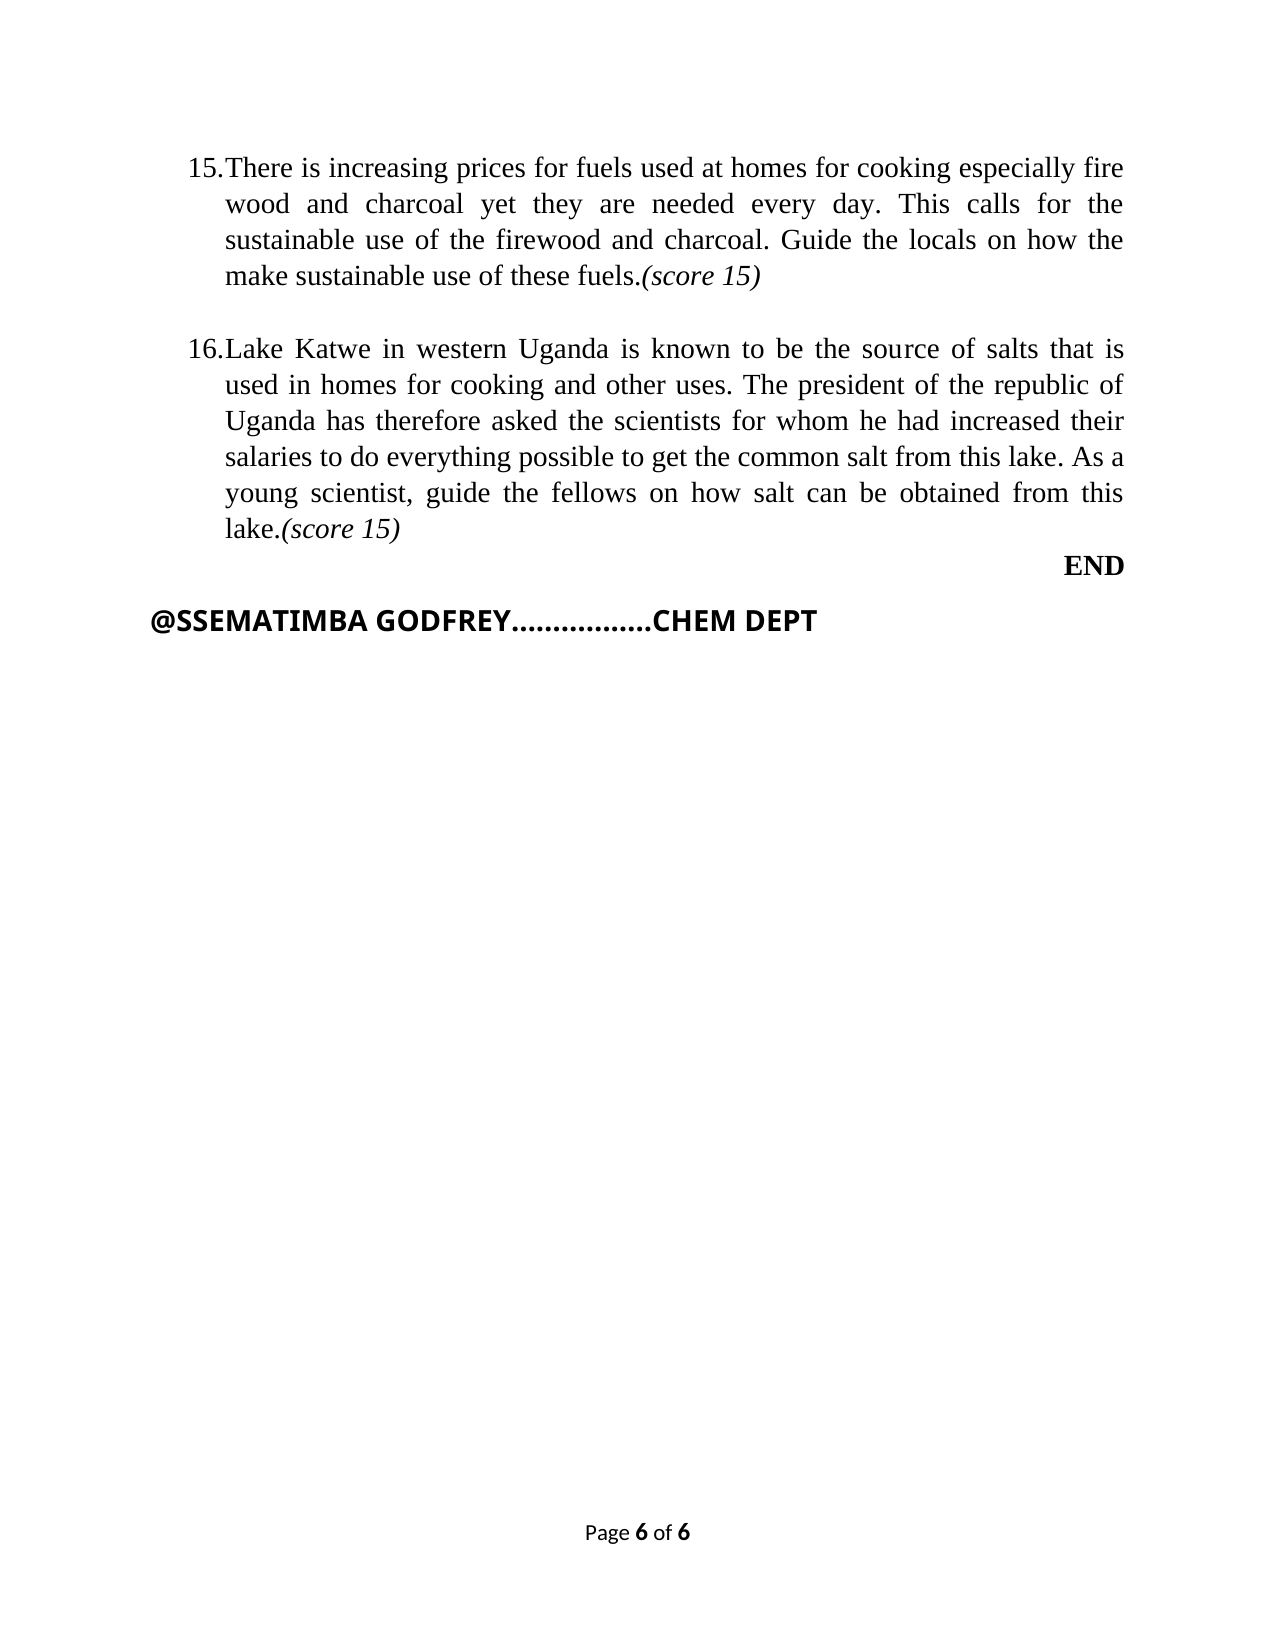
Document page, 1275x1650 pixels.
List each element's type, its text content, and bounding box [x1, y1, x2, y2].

list Lake Katwe in western Uganda is known to be the source of salts that is used in homes for cooking and other uses. The president of the republic of Uganda has therefore asked the scientists for whom he had increased their salaries to do everything possible to get the common salt from this lake. As a young scientist, guide the fellows on how salt can be obtained from this lake.(score 15) [187, 331, 1125, 545]
text @SSEMATIMBA GODFREY……………..CHEM DEPT [150, 600, 1125, 640]
list END [225, 548, 1125, 581]
list There is increasing prices for fuels used at homes for cooking especially fire wood and charcoal yet they are needed every day. This calls for the sustainable use of the firewood and charcoal. Guide the locals on how the make sustainable use of these fuels.(score 15) [187, 150, 1125, 292]
